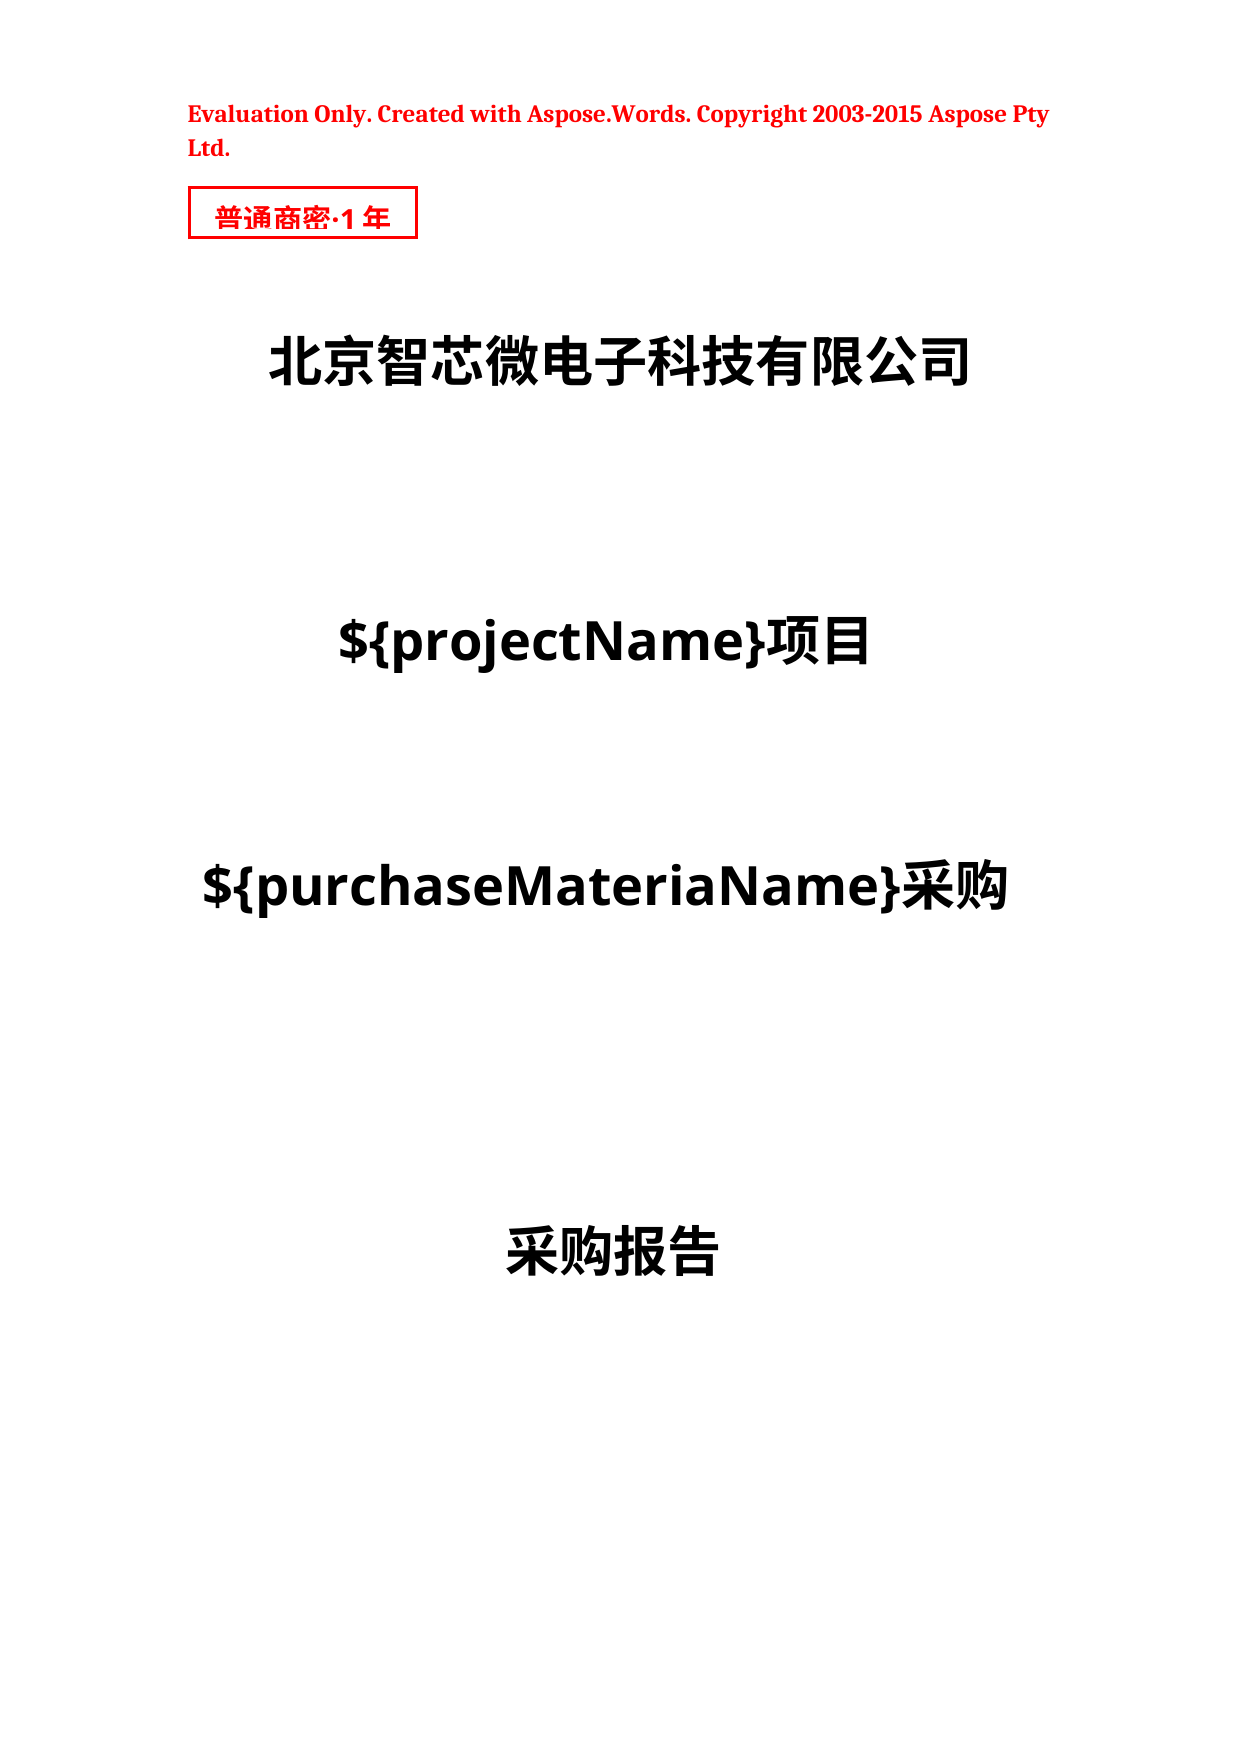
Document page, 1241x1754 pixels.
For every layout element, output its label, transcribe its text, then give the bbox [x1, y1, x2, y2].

text Evaluation Only. Created with Aspose.Words. Copyright 2003-2015 Aspose Pty Ltd. [187, 98, 1053, 165]
text 北京智芯微电子科技有限公司 [187, 319, 1053, 397]
text 采购报告 [187, 1199, 1024, 1296]
text ${projectName}项目 [187, 588, 1024, 686]
text ${purchaseMateriaName}采购 [187, 833, 1024, 930]
